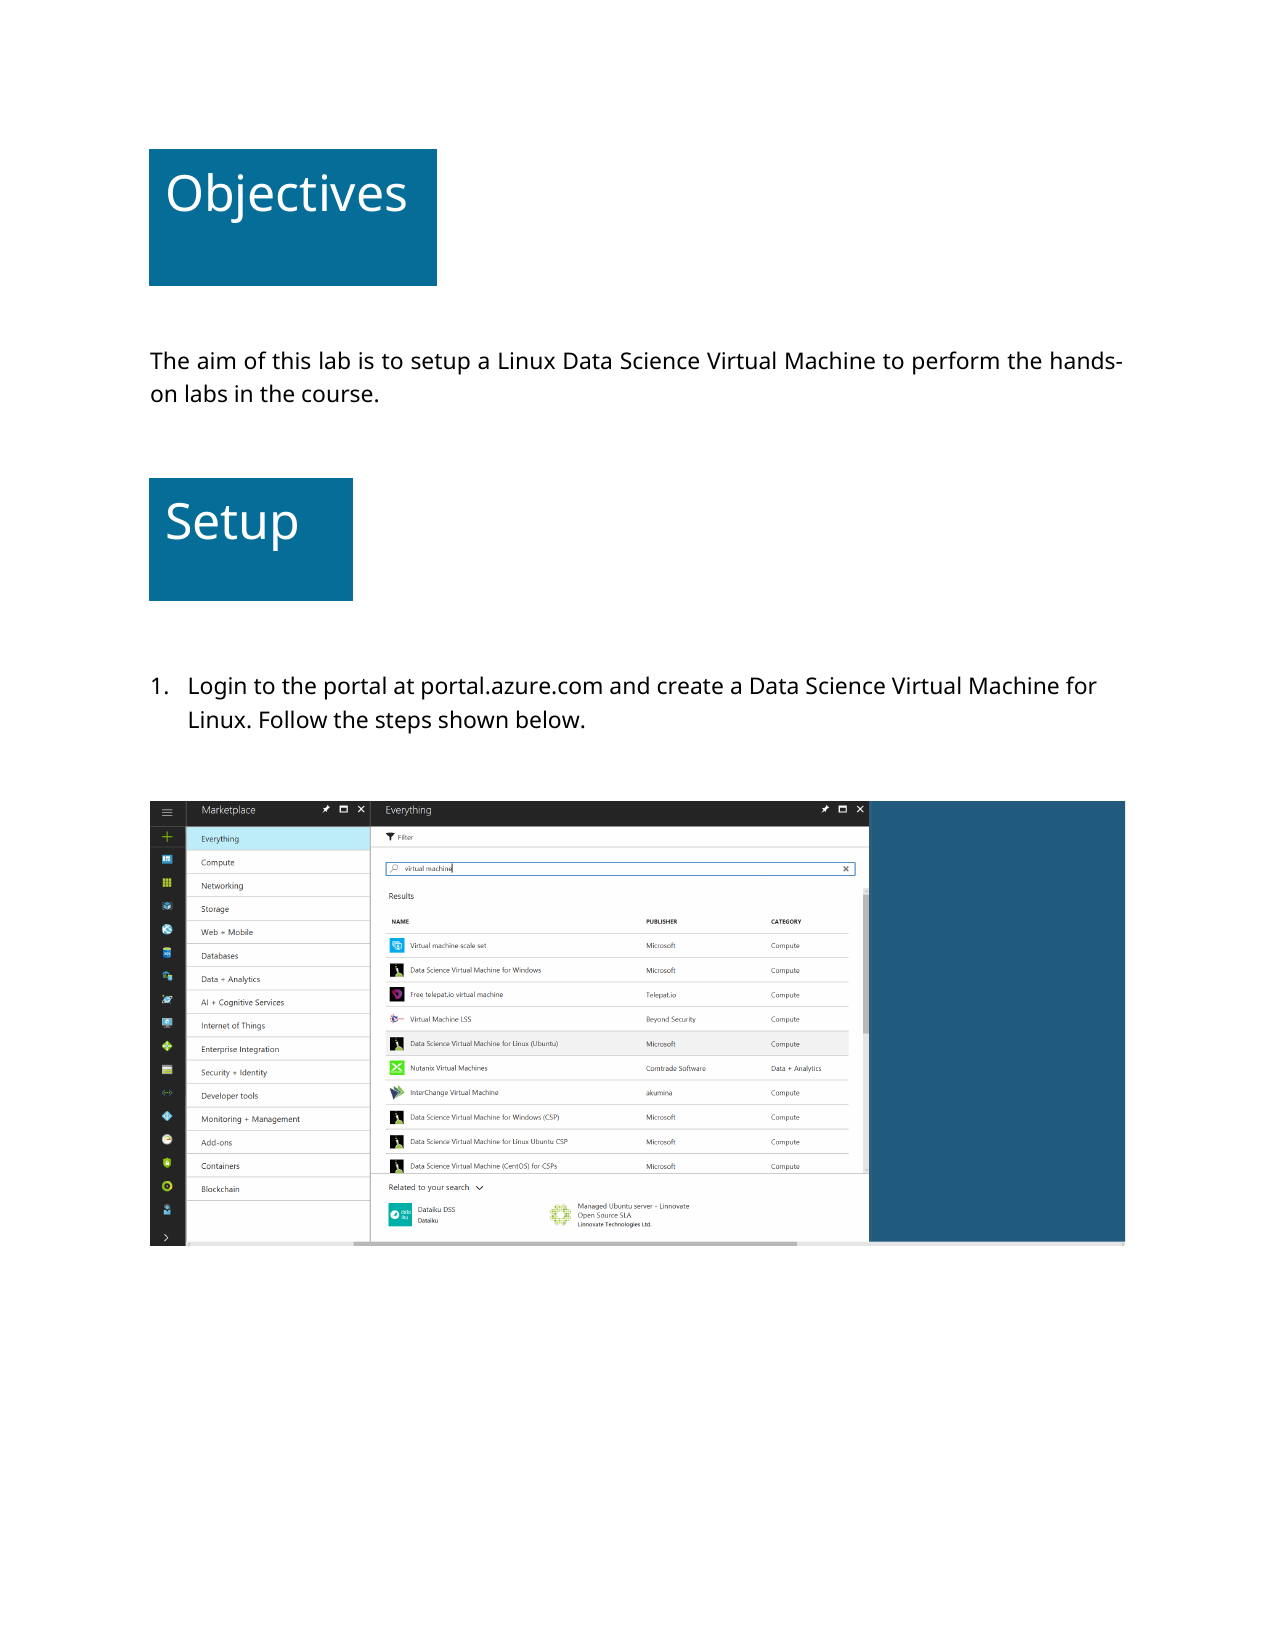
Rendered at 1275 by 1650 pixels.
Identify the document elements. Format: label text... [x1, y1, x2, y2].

list Login to the portal at portal.azure.com and create a Data Science Virtual Machine for Linux. Follow the steps shown below. [150, 670, 1125, 735]
text The aim of this lab is to setup a Linux Data Science Virtual Machine to perform the hands-on labs in the course. [150, 344, 1125, 409]
picture [150, 801, 1125, 1246]
